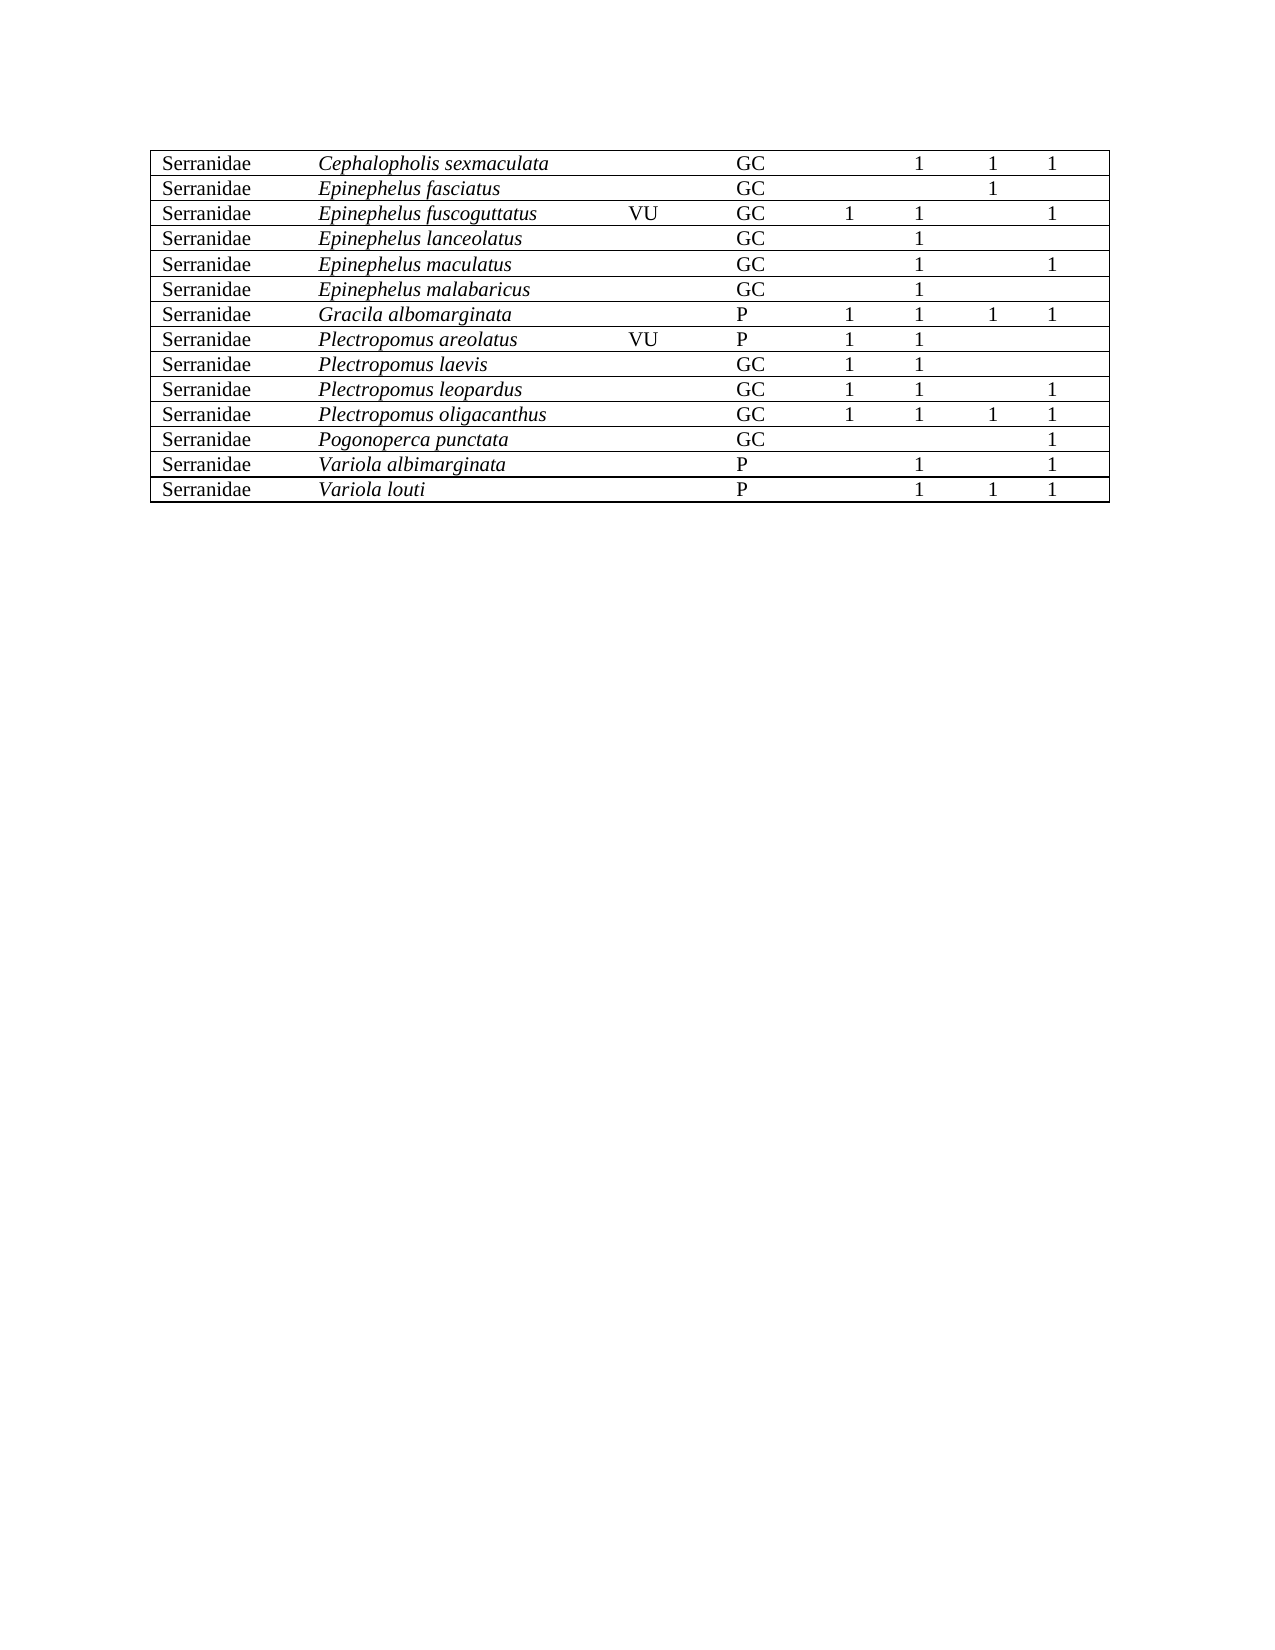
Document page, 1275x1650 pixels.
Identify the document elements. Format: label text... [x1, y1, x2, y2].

table_cell [976, 427, 1036, 451]
table_cell 1 [1036, 452, 1109, 476]
table_cell [976, 277, 1036, 301]
table_cell Serranidae [151, 151, 307, 175]
table_cell Plectropomus areolatus [307, 327, 617, 351]
table_cell [1036, 277, 1109, 301]
table_cell 1 [1036, 478, 1109, 501]
table_cell [617, 452, 725, 476]
table_cell P [725, 327, 833, 351]
table_cell [976, 226, 1036, 250]
table_cell Serranidae [151, 226, 307, 250]
table_cell GC [725, 277, 833, 301]
table_cell [976, 201, 1036, 225]
table_cell 1 [1036, 402, 1109, 426]
table_cell [833, 277, 903, 301]
table_cell [617, 302, 725, 326]
table_cell [1036, 352, 1109, 376]
table_cell [833, 151, 903, 175]
table_cell [833, 452, 903, 476]
table_cell 1 [1036, 427, 1109, 451]
table_cell [617, 226, 725, 250]
table_cell Plectropomus laevis [307, 352, 617, 376]
table_cell Serranidae [151, 277, 307, 301]
table_cell [833, 478, 903, 501]
table_cell [833, 226, 903, 250]
table_cell Plectropomus oligacanthus [307, 402, 617, 426]
table_cell GC [725, 427, 833, 451]
table_cell P [725, 478, 833, 501]
table_cell 1 [903, 377, 976, 401]
table_cell GC [725, 151, 833, 175]
table_cell 1 [1036, 377, 1109, 401]
table_cell [617, 251, 725, 276]
table_cell 1 [976, 478, 1036, 501]
table_cell 1 [903, 452, 976, 476]
table_cell 1 [903, 226, 976, 250]
table_cell Serranidae [151, 402, 307, 426]
table_cell Epinephelus malabaricus [307, 277, 617, 301]
table_cell [976, 251, 1036, 276]
table_cell [1036, 176, 1109, 200]
table_cell [976, 352, 1036, 376]
table_cell [976, 377, 1036, 401]
table_cell GC [725, 251, 833, 276]
table_cell VU [617, 201, 725, 225]
table_cell Variola albimarginata [307, 452, 617, 476]
table_cell 1 [833, 327, 903, 351]
table_cell Pogonoperca punctata [307, 427, 617, 451]
table_cell P [725, 302, 833, 326]
table_cell 1 [903, 327, 976, 351]
table_cell [833, 176, 903, 200]
table_cell [617, 176, 725, 200]
table_cell 1 [903, 151, 976, 175]
table_cell 1 [833, 201, 903, 225]
table_cell [1036, 226, 1109, 250]
table_cell [617, 402, 725, 426]
table_cell GC [725, 201, 833, 225]
table_cell [617, 377, 725, 401]
table_cell [976, 327, 1036, 351]
table_cell 1 [833, 402, 903, 426]
table_cell 1 [976, 151, 1036, 175]
table_cell 1 [833, 302, 903, 326]
table_cell [617, 277, 725, 301]
table_cell [903, 176, 976, 200]
table_cell 1 [976, 302, 1036, 326]
table_cell Serranidae [151, 176, 307, 200]
table_cell VU [617, 327, 725, 351]
table_cell 1 [903, 352, 976, 376]
table_cell Serranidae [151, 327, 307, 351]
table_cell [1036, 327, 1109, 351]
table_cell Gracila albomarginata [307, 302, 617, 326]
table_cell 1 [833, 377, 903, 401]
table_cell Epinephelus maculatus [307, 251, 617, 276]
table_cell [617, 352, 725, 376]
table_cell 1 [976, 402, 1036, 426]
table_cell 1 [903, 251, 976, 276]
table_cell [833, 251, 903, 276]
table_cell Serranidae [151, 201, 307, 225]
table_cell 1 [976, 176, 1036, 200]
table_cell [903, 427, 976, 451]
table_cell [976, 452, 1036, 476]
table_cell GC [725, 402, 833, 426]
table_cell 1 [903, 201, 976, 225]
table_cell P [725, 452, 833, 476]
table_cell 1 [903, 478, 976, 501]
table_cell 1 [1036, 201, 1109, 225]
table_cell 1 [903, 402, 976, 426]
table_cell Cephalopholis sexmaculata [307, 151, 617, 175]
table_cell [617, 478, 725, 501]
table_cell Variola louti [307, 478, 617, 501]
table_cell Serranidae [151, 452, 307, 476]
table_cell Serranidae [151, 302, 307, 326]
table_cell 1 [1036, 251, 1109, 276]
table_cell GC [725, 377, 833, 401]
table_cell Epinephelus fuscoguttatus [307, 201, 617, 225]
table_cell Epinephelus fasciatus [307, 176, 617, 200]
table_cell GC [725, 226, 833, 250]
table_cell 1 [833, 352, 903, 376]
table_cell Serranidae [151, 251, 307, 276]
table_cell GC [725, 176, 833, 200]
table_cell GC [725, 352, 833, 376]
table_cell [833, 427, 903, 451]
table_cell Serranidae [151, 427, 307, 451]
table_cell 1 [903, 277, 976, 301]
table_cell 1 [1036, 151, 1109, 175]
table_cell Serranidae [151, 478, 307, 501]
table_cell Serranidae [151, 352, 307, 376]
table_cell [617, 151, 725, 175]
table_cell 1 [903, 302, 976, 326]
table_cell Serranidae [151, 377, 307, 401]
table_cell [617, 427, 725, 451]
table_cell 1 [1036, 302, 1109, 326]
table_cell Epinephelus lanceolatus [307, 226, 617, 250]
table_cell Plectropomus leopardus [307, 377, 617, 401]
